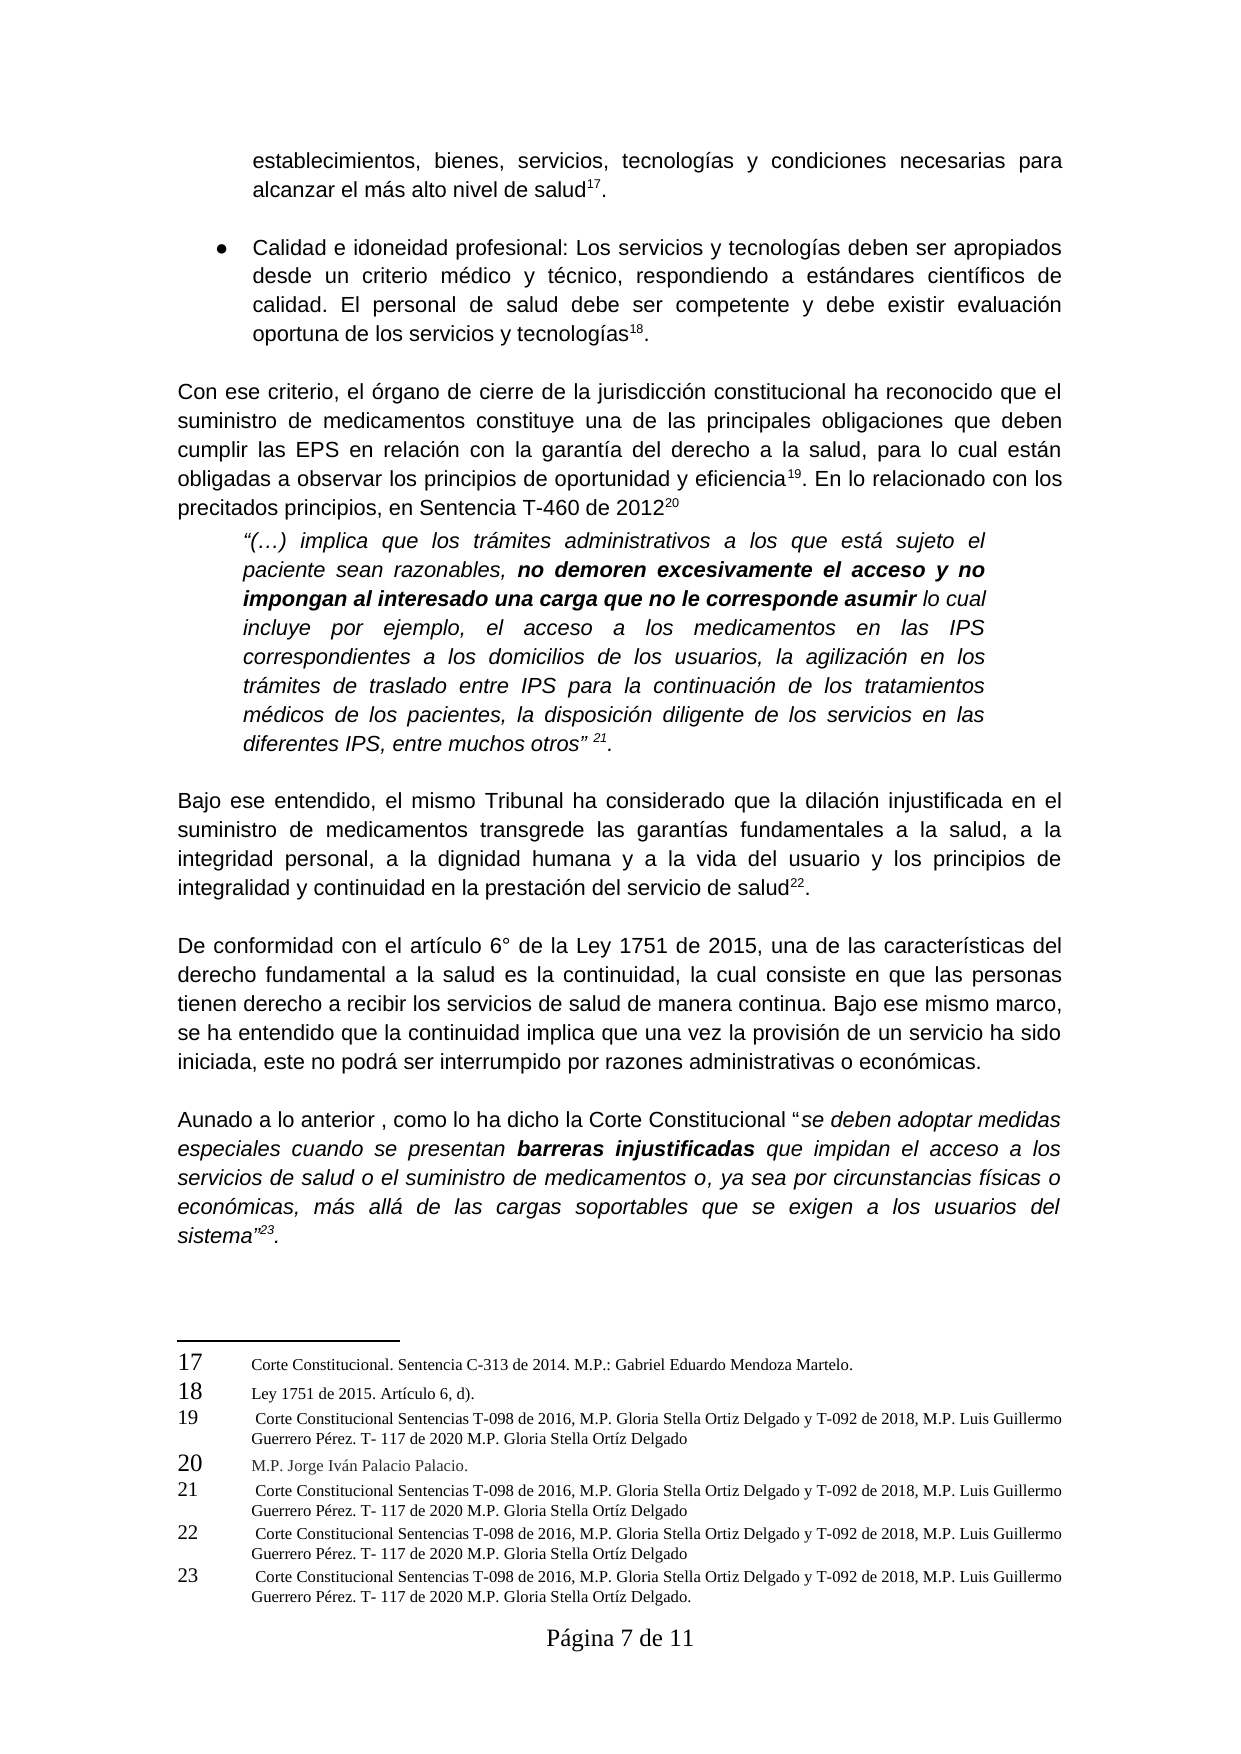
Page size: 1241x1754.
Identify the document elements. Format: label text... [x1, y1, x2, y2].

text Con ese criterio, el órgano de cierre de la jurisdicción constitucional ha reconocido que el suministro de medicamentos constituye una de las principales obligaciones que deben cumplir las EPS en relación con la garantía del derecho a la salud, para lo cual están obligadas a observar los principios de oportunidad y eficiencia. En lo relacionado con los precitados principios, en Sentencia T-460 de 2012 [177, 379, 1063, 520]
text Bajo ese entendido, el mismo Tribunal ha considerado que la dilación injustificada en el suministro de medicamentos transgrede las garantías fundamentales a la salud, a la integridad personal, a la dignidad humana y a la vida del usuario y los principios de integralidad y continuidad en la prestación del servicio de salud. [177, 788, 1063, 901]
text Aunado a lo anterior , como lo ha dicho la Corte Constitucional “se deben adoptar medidas especiales cuando se presentan barreras injustificadas que impidan el acceso a los servicios de salud o el suministro de medicamentos o, ya sea por circunstancias físicas o económicas, más allá de las cargas soportables que se exigen a los usuarios del sistema”. [177, 1107, 1063, 1248]
text “(…) implica que los trámites administrativos a los que está sujeto el paciente sean razonables, no demoren excesivamente el acceso y no impongan al interesado una carga que no le corresponde asumir lo cual incluye por ejemplo, el acceso a los medicamentos en las IPS correspondientes a los domicilios de los usuarios, la agilización en los trámites de traslado entre IPS para la continuación de los tratamientos médicos de los pacientes, la disposición diligente de los servicios en las diferentes IPS, entre muchos otros” . [243, 528, 988, 756]
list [215, 148, 1063, 202]
text De conformidad con el artículo 6° de la Ley 1751 de 2015, una de las características del derecho fundamental a la salud es la continuidad, la cual consiste en que las personas tienen derecho a recibir los servicios de salud de manera continua. Bajo ese mismo marco, se ha entendido que la continuidad implica que una vez la provisión de un servicio ha sido iniciada, este no podrá ser interrumpido por razones administrativas o económicas. [177, 933, 1063, 1074]
list Calidad e idoneidad profesional: Los servicios y tecnologías deben ser apropiados desde un criterio médico y técnico, respondiendo a estándares científicos de calidad. El personal de salud debe ser competente y debe existir evaluación oportuna de los servicios y tecnologías. [215, 234, 1063, 347]
